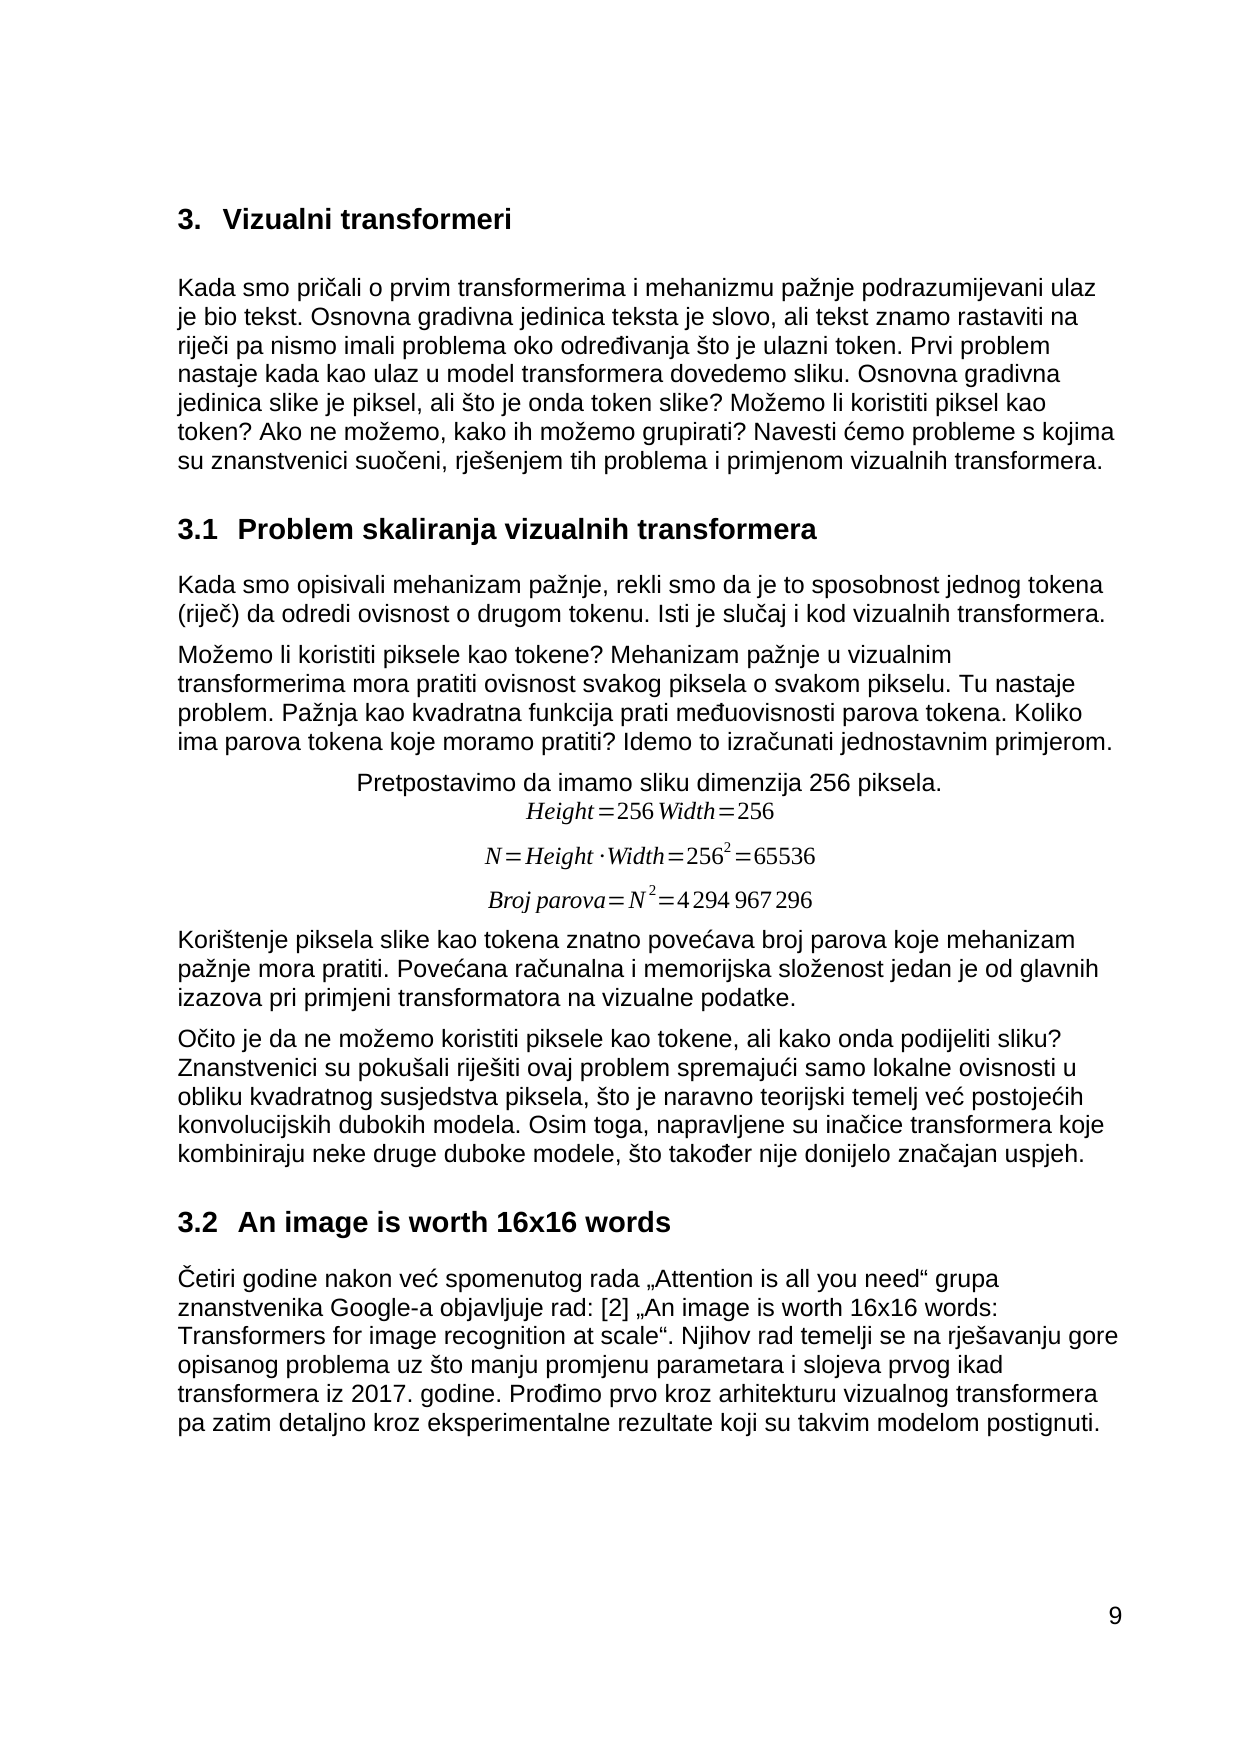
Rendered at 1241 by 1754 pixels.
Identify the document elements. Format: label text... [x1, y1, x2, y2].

text Korištenje piksela slike kao tokena znatno povećava broj parova koje mehanizam pažnje mora pratiti. Povećana računalna i memorijska složenost jedan je od glavnih izazova pri primjeni transformatora na vizualne podatke. [177, 925, 1122, 1012]
text Četiri godine nakon već spomenutog rada „Attention is all you need“ grupa znanstvenika Google-a objavljuje rad: [2] „An image is worth 16x16 words: Transformers for image recognition at scale“. Njihov rad temelji se na rješavanju gore opisanog problema uz što manju promjenu parametara i slojeva prvog ikad transformera iz 2017. godine. Prođimo prvo kroz arhitekturu vizualnog transformera pa zatim detaljno kroz eksperimentalne rezultate koji su takvim modelom postignuti. [177, 1264, 1122, 1436]
text Kada smo opisivali mehanizam pažnje, rekli smo da je to sposobnost jednog tokena (riječ) da odredi ovisnost o drugom tokenu. Isti je slučaj i kod vizualnih transformera. [177, 571, 1122, 628]
text Očito je da ne možemo koristiti piksele kao tokene, ali kako onda podijeliti sliku? Znanstvenici su pokušali riješiti ovaj problem spremajući samo lokalne ovisnosti u obliku kvadratnog susjedstva piksela, što je naravno teorijski temelj već postojećih konvolucijskih dubokih modela. Osim toga, napravljene su inačice transformera koje kombiniraju neke druge duboke modele, što također nije donijelo značajan uspjeh. [177, 1024, 1122, 1168]
subtitle Problem skaliranja vizualnih transformera [177, 512, 1122, 546]
text Možemo li koristiti piksele kao tokene? Mehanizam pažnje u vizualnim transformerima mora pratiti ovisnost svakog piksela o svakom pikselu. Tu nastaje problem. Pažnja kao kvadratna funkcija prati međuovisnosti parova tokena. Koliko ima parova tokena koje moramo pratiti? Idemo to izračunati jednostavnim primjerom. [177, 641, 1122, 756]
text Pretpostavimo da imamo sliku dimenzija 256 piksela. [177, 768, 1122, 826]
text Kada smo pričali o prvim transformerima i mehanizmu pažnje podrazumijevani ulaz je bio tekst. Osnovna gradivna jedinica teksta je slovo, ali tekst znamo rastaviti na riječi pa nismo imali problema oko određivanja što je ulazni token. Prvi problem nastaje kada kao ulaz u model transformera dovedemo sliku. Osnovna gradivna jedinica slike je piksel, ali što je onda token slike? Možemo li koristiti piksel kao token? Ako ne možemo, kako ih možemo grupirati? Navesti ćemo probleme s kojima su znanstvenici suočeni, rješenjem tih problema i primjenom vizualnih transformera. [177, 273, 1122, 474]
subtitle An image is worth 16x16 words [177, 1205, 1122, 1239]
subtitle Vizualni transformeri [177, 202, 1122, 236]
